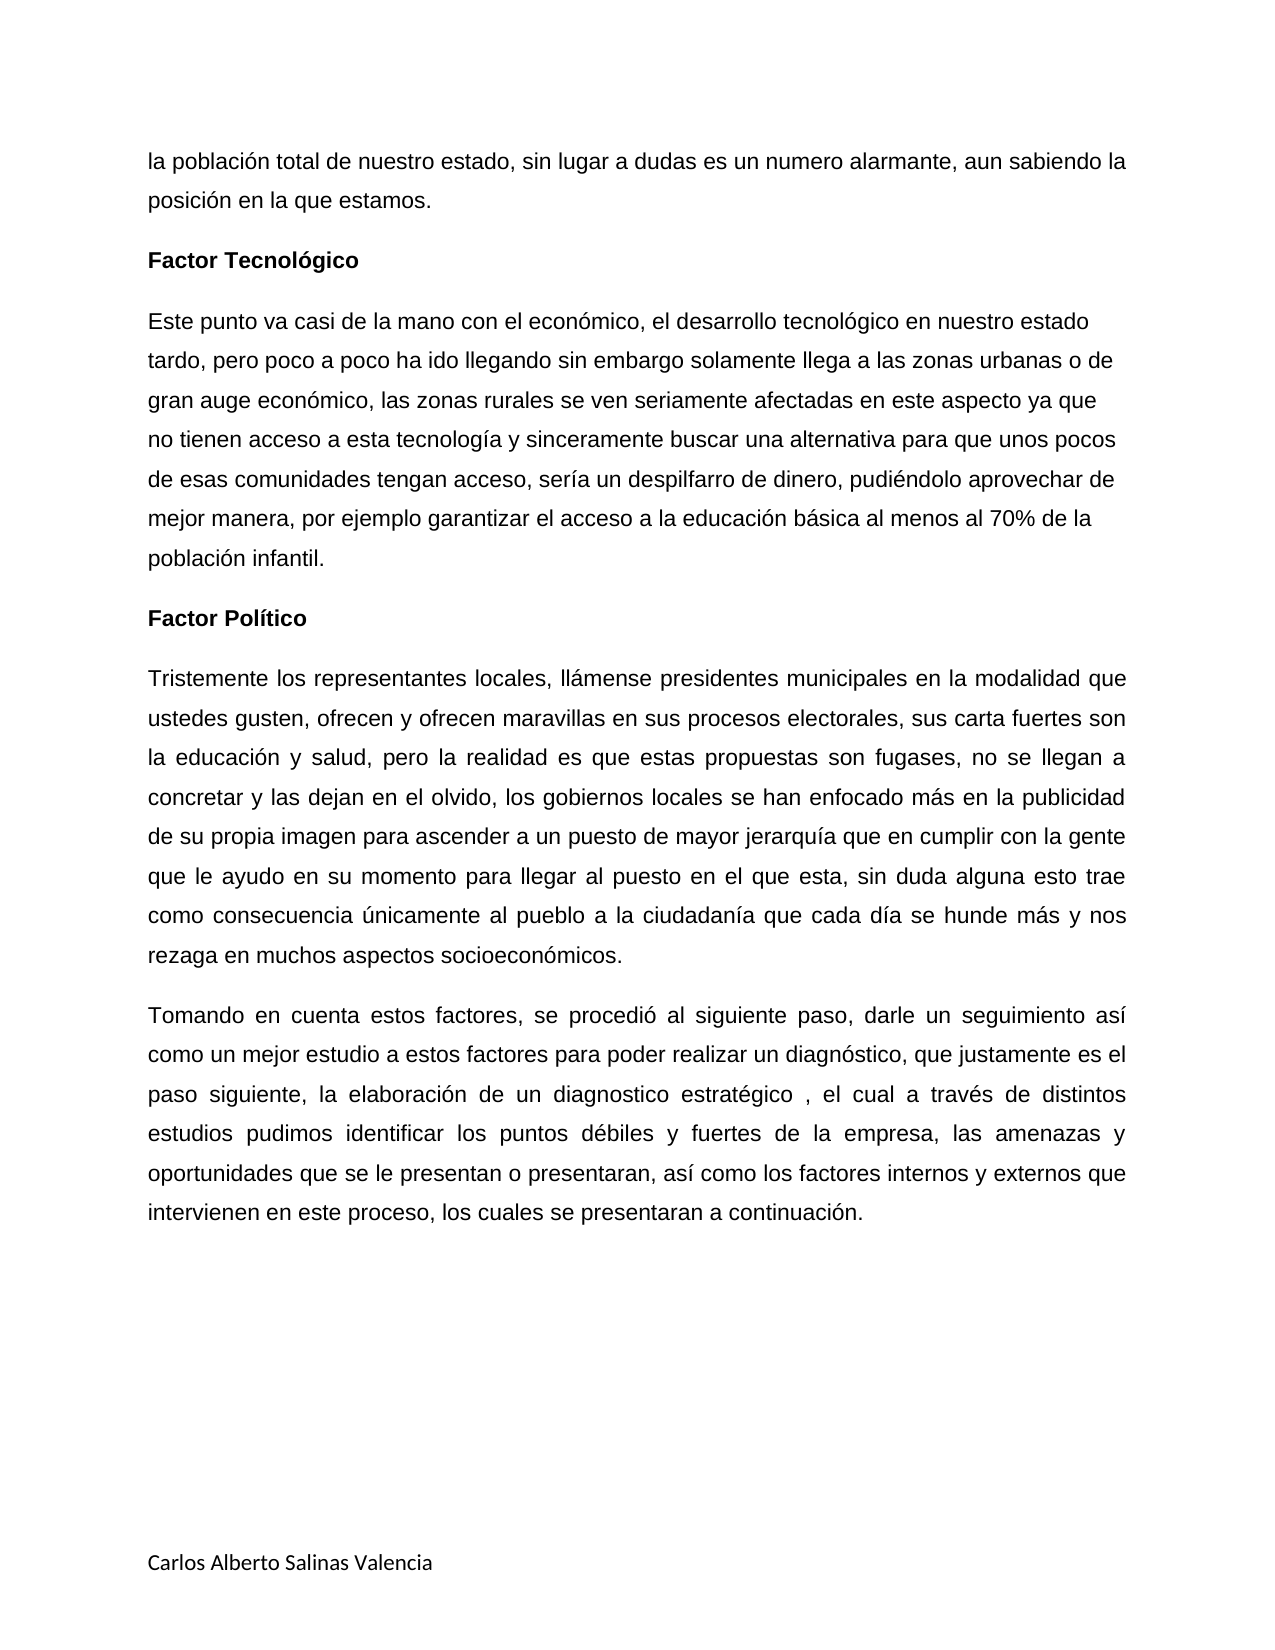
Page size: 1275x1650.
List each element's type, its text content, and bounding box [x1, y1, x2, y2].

text Tristemente los representantes locales, llámense presidentes municipales en la modalidad que ustedes gusten, ofrecen y ofrecen maravillas en sus procesos electorales, sus carta fuertes son la educación y salud, pero la realidad es que estas propuestas son fugases, no se llegan a concretar y las dejan en el olvido, los gobiernos locales se han enfocado más en la publicidad de su propia imagen para ascender a un puesto de mayor jerarquía que en cumplir con la gente que le ayudo en su momento para llegar al puesto en el que esta, sin duda alguna esto trae como consecuencia únicamente al pueblo a la ciudadanía que cada día se hunde más y nos rezaga en muchos aspectos socioeconómicos. [148, 665, 1127, 968]
text Tomando en cuenta estos factores, se procedió al siguiente paso, darle un seguimiento así como un mejor estudio a estos factores para poder realizar un diagnóstico, que justamente es el paso siguiente, la elaboración de un diagnostico estratégico , el cual a través de distintos estudios pudimos identificar los puntos débiles y fuertes de la empresa, las amenazas y oportunidades que se le presentan o presentaran, así como los factores internos y externos que intervienen en este proceso, los cuales se presentaran a continuación. [148, 1002, 1127, 1226]
text Factor Tecnológico [148, 247, 1127, 274]
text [148, 148, 1127, 213]
text Este punto va casi de la mano con el económico, el desarrollo tecnológico en nuestro estado tardo, pero poco a poco ha ido llegando sin embargo solamente llega a las zonas urbanas o de gran auge económico, las zonas rurales se ven seriamente afectadas en este aspecto ya que no tienen acceso a esta tecnología y sinceramente buscar una alternativa para que unos pocos de esas comunidades tengan acceso, sería un despilfarro de dinero, pudiéndolo aprovechar de mejor manera, por ejemplo garantizar el acceso a la educación básica al menos al 70% de la población infantil. [148, 308, 1127, 571]
text Factor Político [148, 605, 1127, 631]
